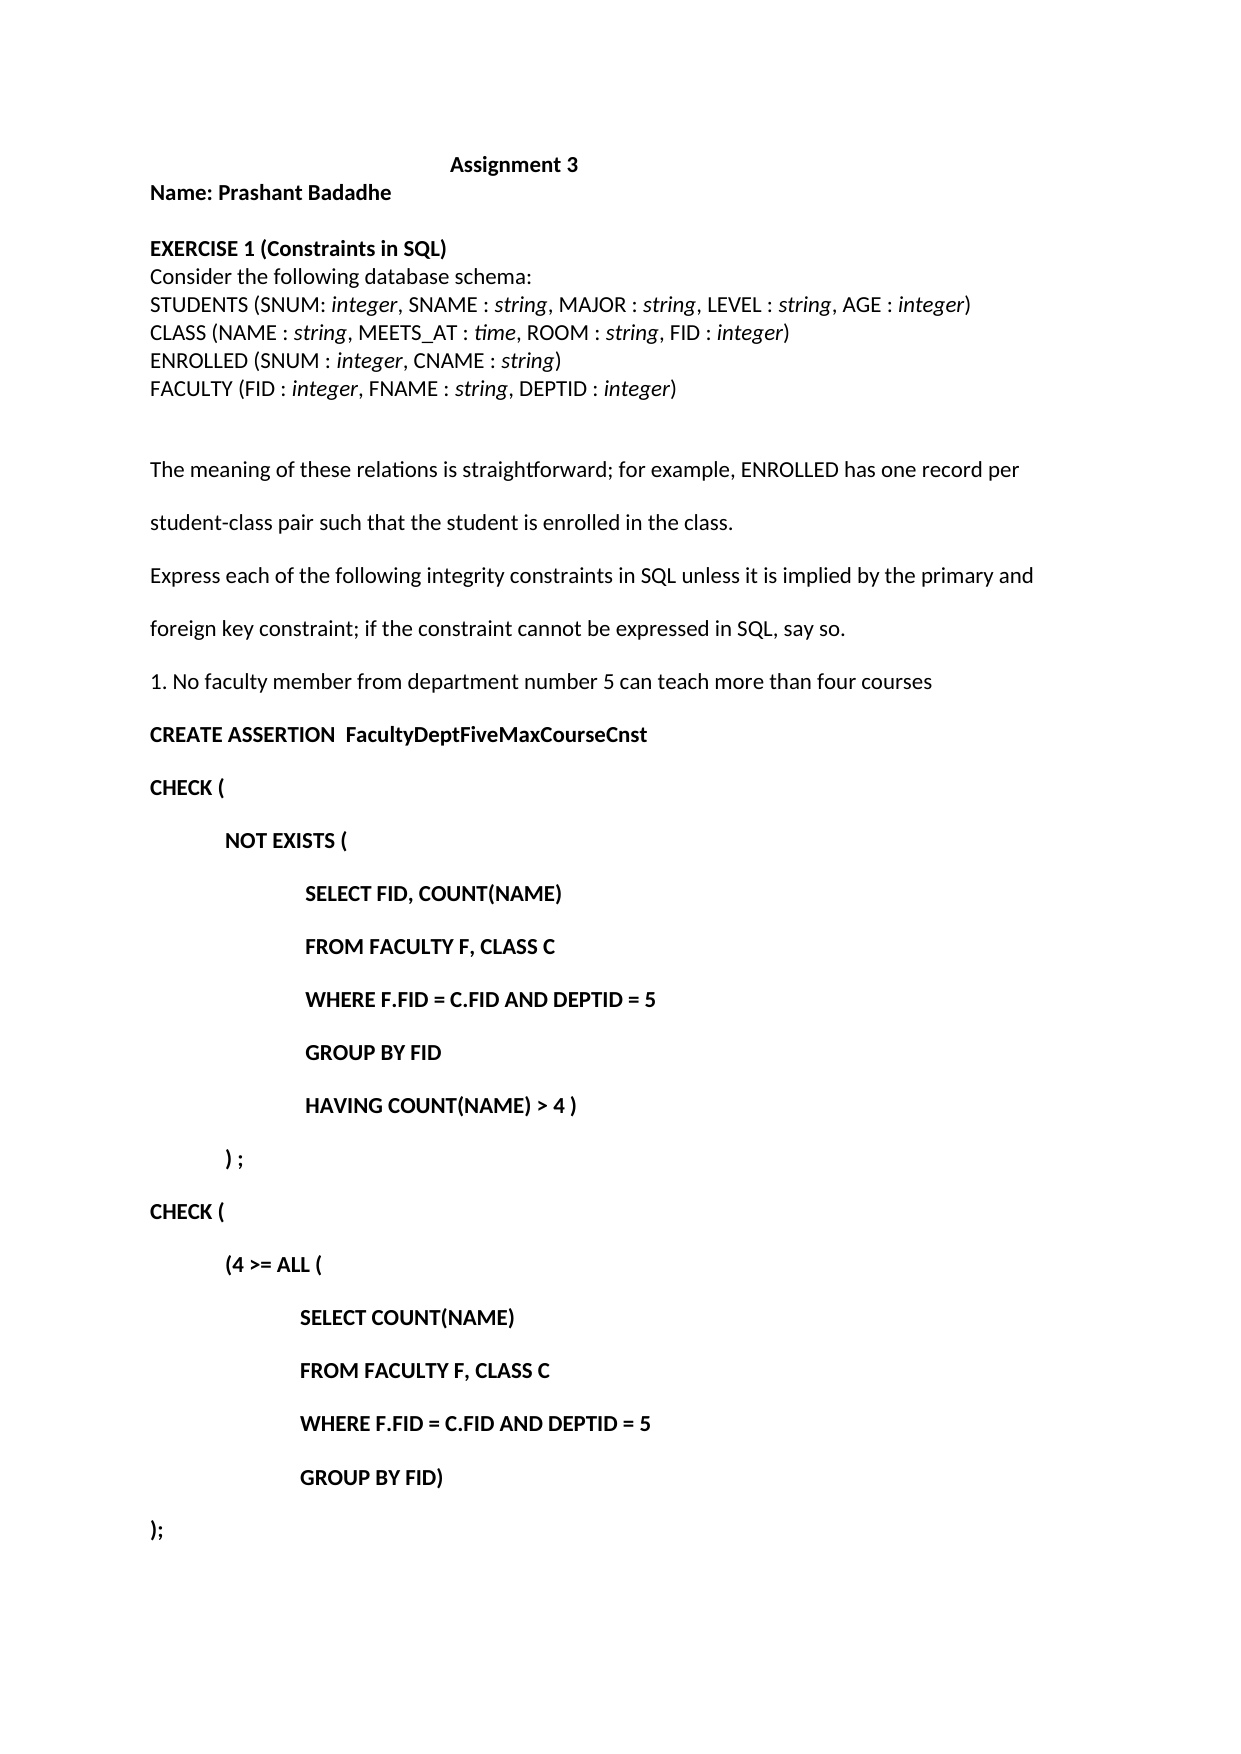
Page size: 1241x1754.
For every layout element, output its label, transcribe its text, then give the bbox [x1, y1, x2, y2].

text FROM FACULTY F, CLASS C [300, 1357, 1090, 1384]
text ) ; [225, 1144, 1090, 1172]
text CREATE ASSERTION FacultyDeptFiveMaxCourseCnst [150, 720, 1090, 748]
text NOT EXISTS ( [225, 826, 1090, 854]
text EXERCISE 1 (Constraints in SQL) [150, 234, 1090, 262]
text SELECT COUNT(NAME) [300, 1303, 1090, 1332]
text The meaning of these relations is straightforward; for example, ENROLLED has one record per [150, 455, 1090, 483]
text ENROLLED (SNUM : integer, CNAME : string) [150, 346, 1090, 374]
text Assignment 3 [375, 150, 1090, 178]
text FROM FACULTY F, CLASS C [300, 932, 1090, 960]
text CLASS (NAME : string, MEETS_AT : time, ROOM : string, FID : integer) [150, 318, 1090, 346]
text GROUP BY FID [300, 1038, 1090, 1066]
text GROUP BY FID) [300, 1463, 1090, 1491]
text (4 >= ALL ( [150, 1251, 1090, 1278]
text foreign key constraint; if the constraint cannot be expressed in SQL, say so. [150, 614, 1090, 642]
text Consider the following database schema: [150, 262, 1090, 290]
text FACULTY (FID : integer, FNAME : string, DEPTID : integer) [150, 374, 1090, 402]
text CHECK ( [150, 1197, 1090, 1226]
text WHERE F.FID = C.FID AND DEPTID = 5 [300, 985, 1090, 1013]
text Express each of the following integrity constraints in SQL unless it is implied by the primary and [150, 561, 1090, 589]
text ); [150, 1516, 1090, 1544]
text SELECT FID, COUNT(NAME) [300, 879, 1090, 907]
text WHERE F.FID = C.FID AND DEPTID = 5 [300, 1409, 1090, 1438]
text STUDENTS (SNUM: integer, SNAME : string, MAJOR : string, LEVEL : string, AGE : integer) [150, 290, 1090, 318]
text Name: Prashant Badadhe [150, 178, 1090, 206]
text 1. No faculty member from department number 5 can teach more than four courses [150, 667, 1090, 695]
text student-class pair such that the student is enrolled in the class. [150, 508, 1090, 536]
text HAVING COUNT(NAME) > 4 ) [300, 1091, 1090, 1119]
text CHECK ( [150, 773, 1090, 801]
